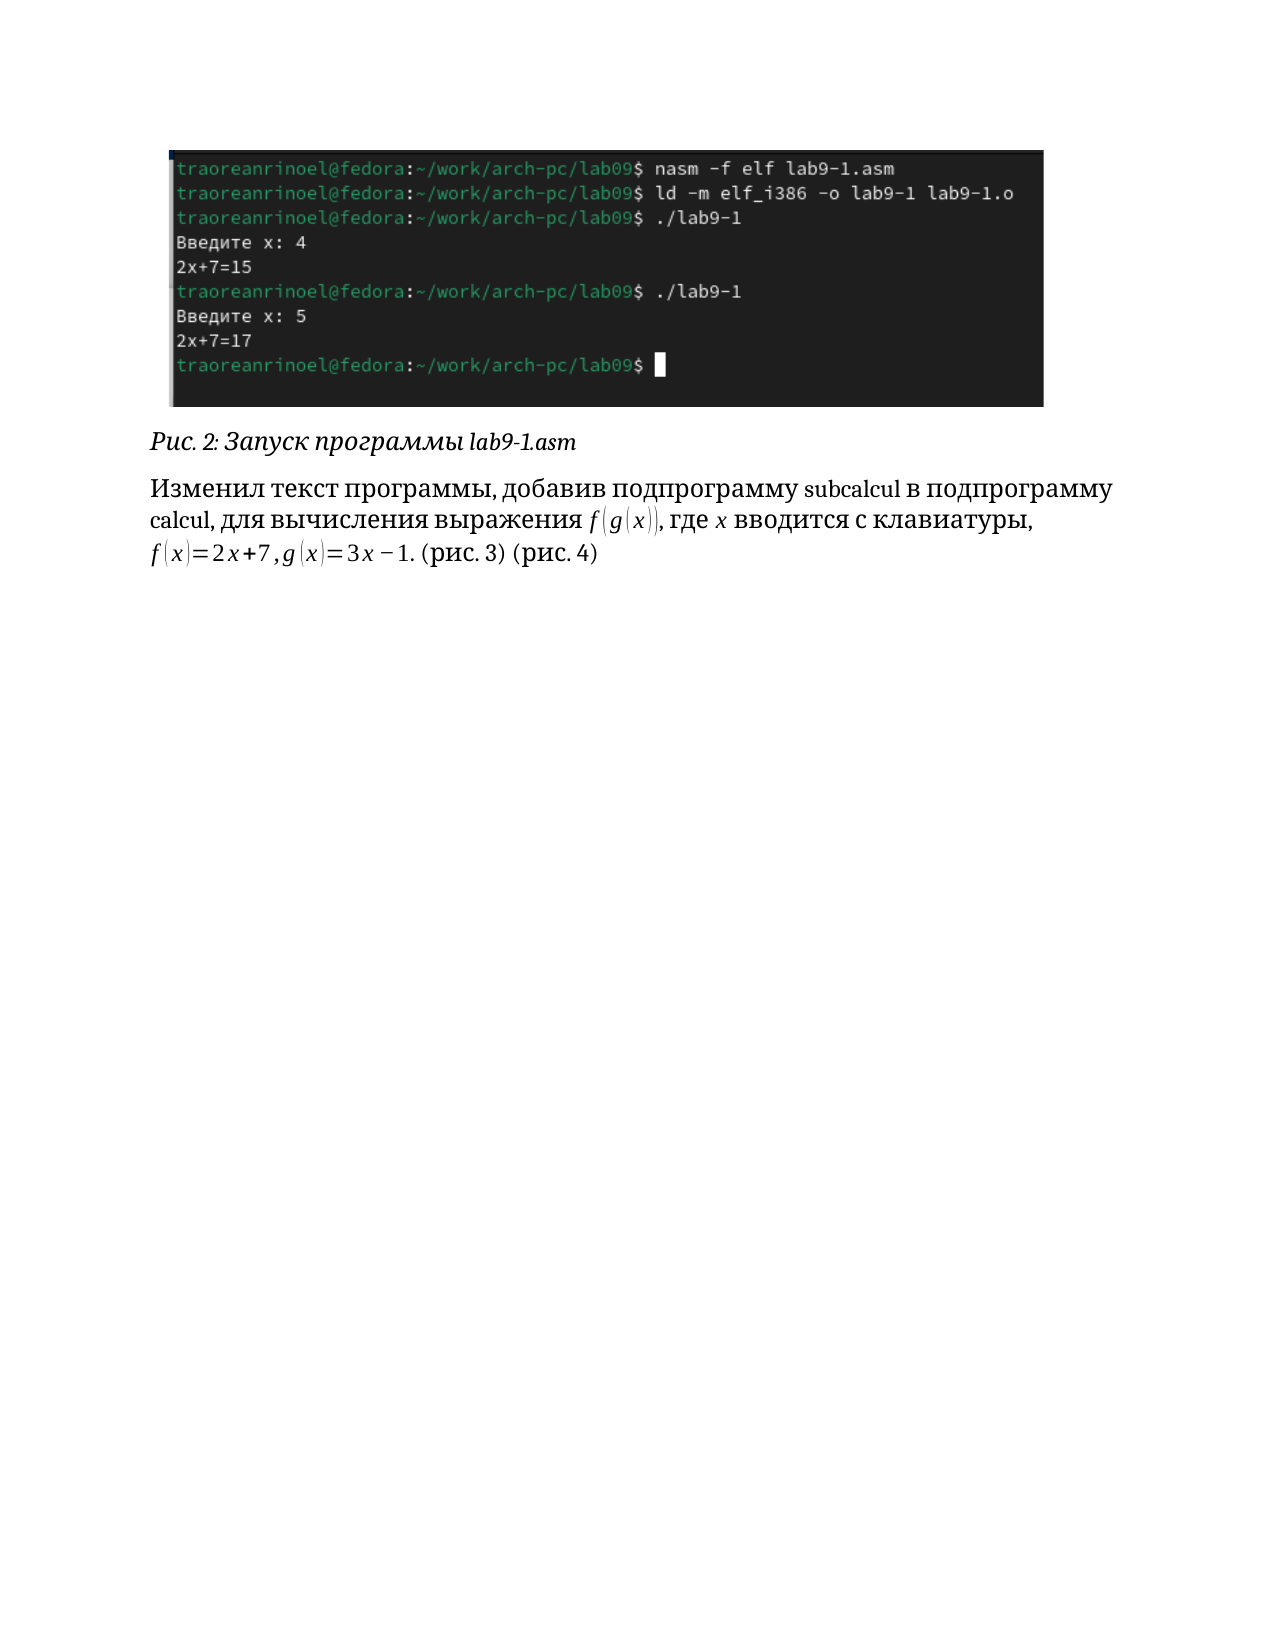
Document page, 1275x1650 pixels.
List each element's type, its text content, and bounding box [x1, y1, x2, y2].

text Изменил текст программы, добавив подпрограмму subcalcul в подпрограмму calcul, для вычисления выражения , где вводится с клавиатуры, . (рис. 3) (рис. 4) [150, 475, 1125, 568]
picture [168, 150, 1044, 407]
text Рис. 2: Запуск программы lab9-1.asm [150, 428, 1125, 456]
